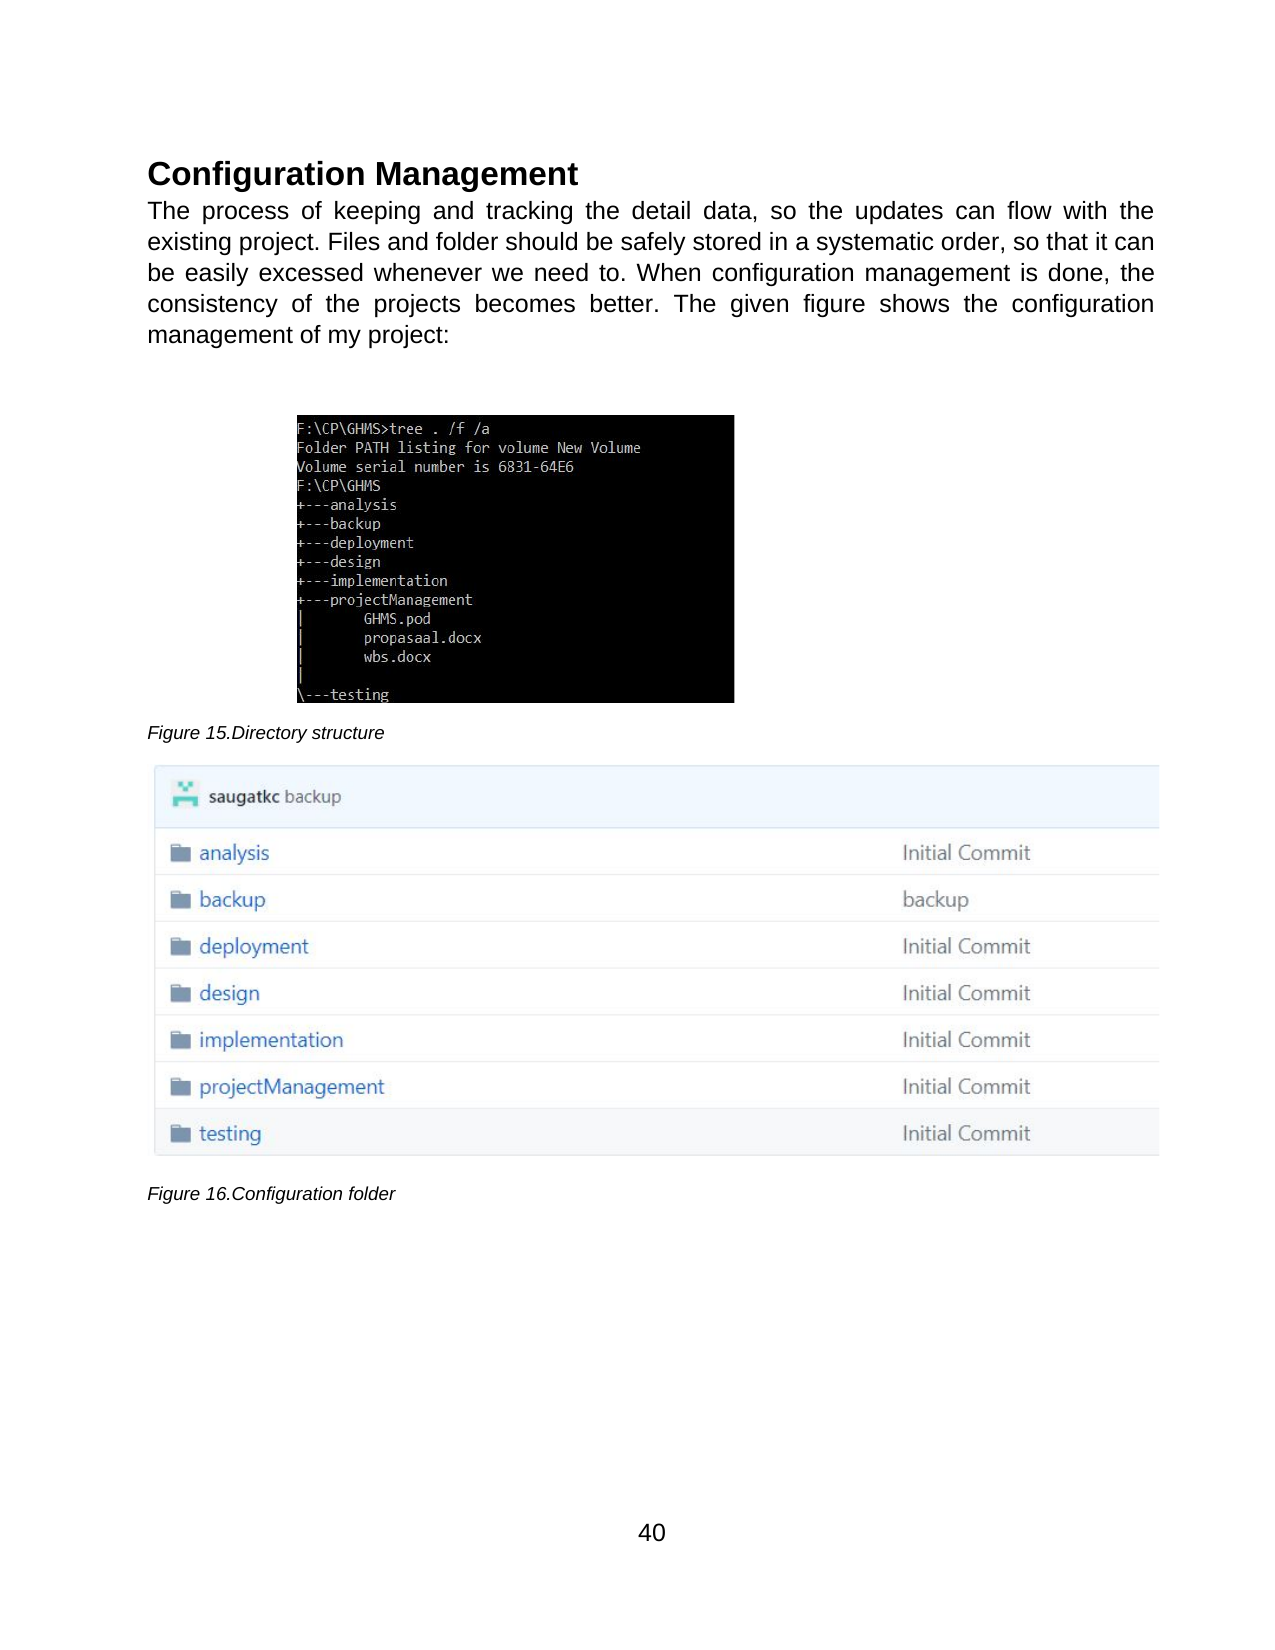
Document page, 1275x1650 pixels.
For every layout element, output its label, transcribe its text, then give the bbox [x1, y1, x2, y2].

subtitle Configuration Management [147, 154, 1156, 193]
picture [297, 415, 735, 703]
text The process of keeping and tracking the detail data, so the updates can flow with the existing project. Files and folder should be safely stored in a systematic order, so that it can be easily excessed whenever we need to. When configuration management is done, the consistency of the projects becomes better. The given figure shows the configuration management of my project: [147, 196, 1156, 348]
text Figure 16.Configuration folder [147, 1183, 1156, 1204]
text Figure 15.Directory structure [147, 722, 1156, 743]
picture [147, 764, 1160, 1164]
